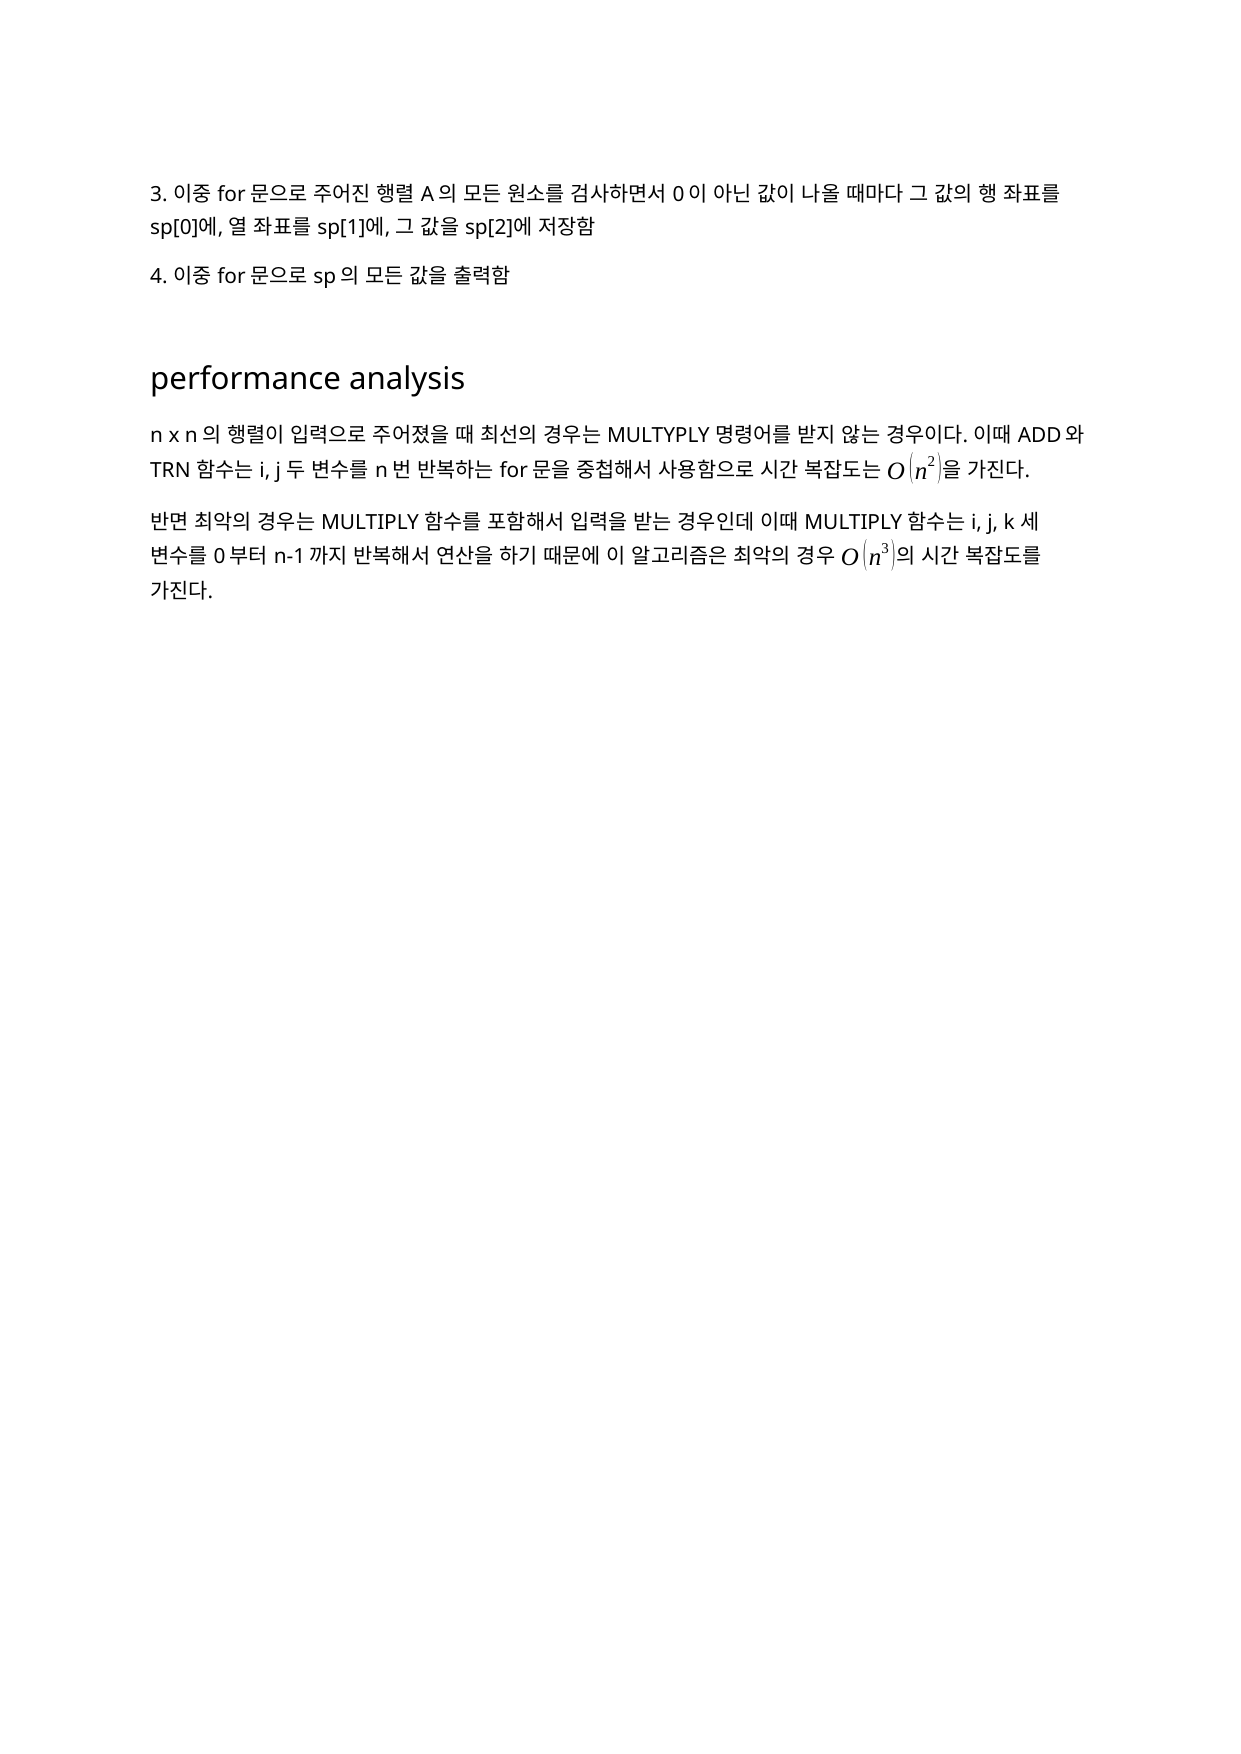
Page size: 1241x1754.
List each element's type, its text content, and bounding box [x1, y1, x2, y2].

text 3. 이중 for문으로 주어진 행렬 A의 모든 원소를 검사하면서 0이 아닌 값이 나올 때마다 그 값의 행 좌표를 sp[0]에, 열 좌표를 sp[1]에, 그 값을 sp[2]에 저장함 [150, 177, 1090, 240]
text n x n의 행렬이 입력으로 주어졌을 때 최선의 경우는 MULTYPLY 명령어를 받지 않는 경우이다. 이때 ADD와 TRN 함수는 i, j 두 변수를 n번 반복하는 for문을 중첩해서 사용함으로 시간 복잡도는 을 가진다. [150, 418, 1090, 486]
text 반면 최악의 경우는 MULTIPLY 함수를 포함해서 입력을 받는 경우인데 이때 MULTIPLY 함수는 i, j, k 세 변수를 0부터 n-1까지 반복해서 연산을 하기 때문에 이 알고리즘은 최악의 경우 의 시간 복잡도를 가진다. [150, 505, 1090, 605]
text 4. 이중 for문으로 sp의 모든 값을 출력함 [150, 259, 1090, 289]
text performance analysis [150, 356, 1090, 398]
